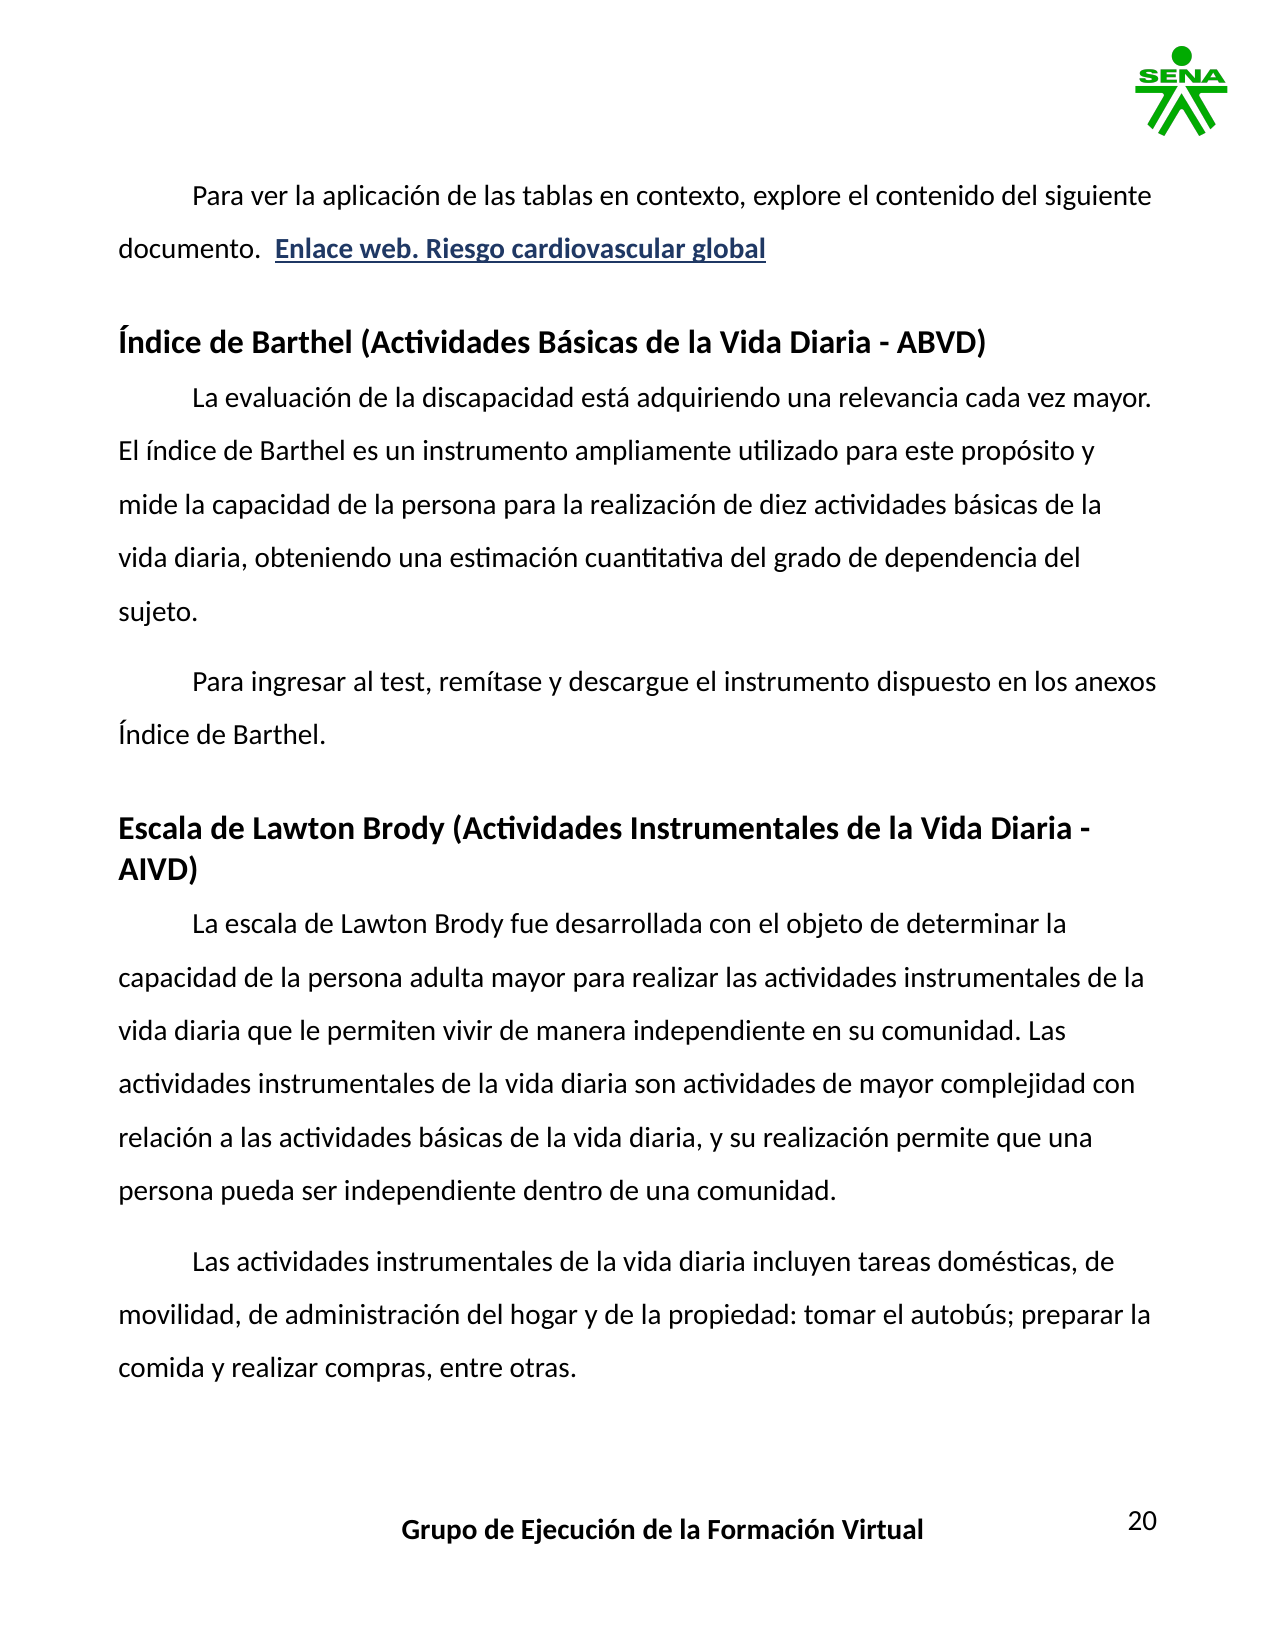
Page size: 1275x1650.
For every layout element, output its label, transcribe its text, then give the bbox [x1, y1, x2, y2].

text Las actividades instrumentales de la vida diaria incluyen tareas domésticas, de movilidad, de administración del hogar y de la propiedad: tomar el autobús; preparar la comida y realizar compras, entre otras. [118, 1243, 1157, 1385]
subtitle Índice de Barthel (Actividades Básicas de la Vida Diaria - ABVD) [118, 322, 1157, 362]
picture [1135, 46, 1228, 136]
text La evaluación de la discapacidad está adquiriendo una relevancia cada vez mayor. El índice de Barthel es un instrumento ampliamente utilizado para este propósito y mide la capacidad de la persona para la realización de diez actividades básicas de la vida diaria, obteniendo una estimación cuantitativa del grado de dependencia del sujeto. [118, 379, 1157, 628]
text Para ingresar al test, remítase y descargue el instrumento dispuesto en los anexos Índice de Barthel. [118, 663, 1157, 752]
text La escala de Lawton Brody fue desarrollada con el objeto de determinar la capacidad de la persona adulta mayor para realizar las actividades instrumentales de la vida diaria que le permiten vivir de manera independiente en su comunidad. Las actividades instrumentales de la vida diaria son actividades de mayor complejidad con relación a las actividades básicas de la vida diaria, y su realización permite que una persona pueda ser independiente dentro de una comunidad. [118, 905, 1157, 1208]
subtitle Escala de Lawton Brody (Actividades Instrumentales de la Vida Diaria - AIVD) [118, 807, 1157, 889]
text Para ver la aplicación de las tablas en contexto, explore el contenido del siguiente documento. Enlace web. Riesgo cardiovascular global [118, 177, 1157, 266]
